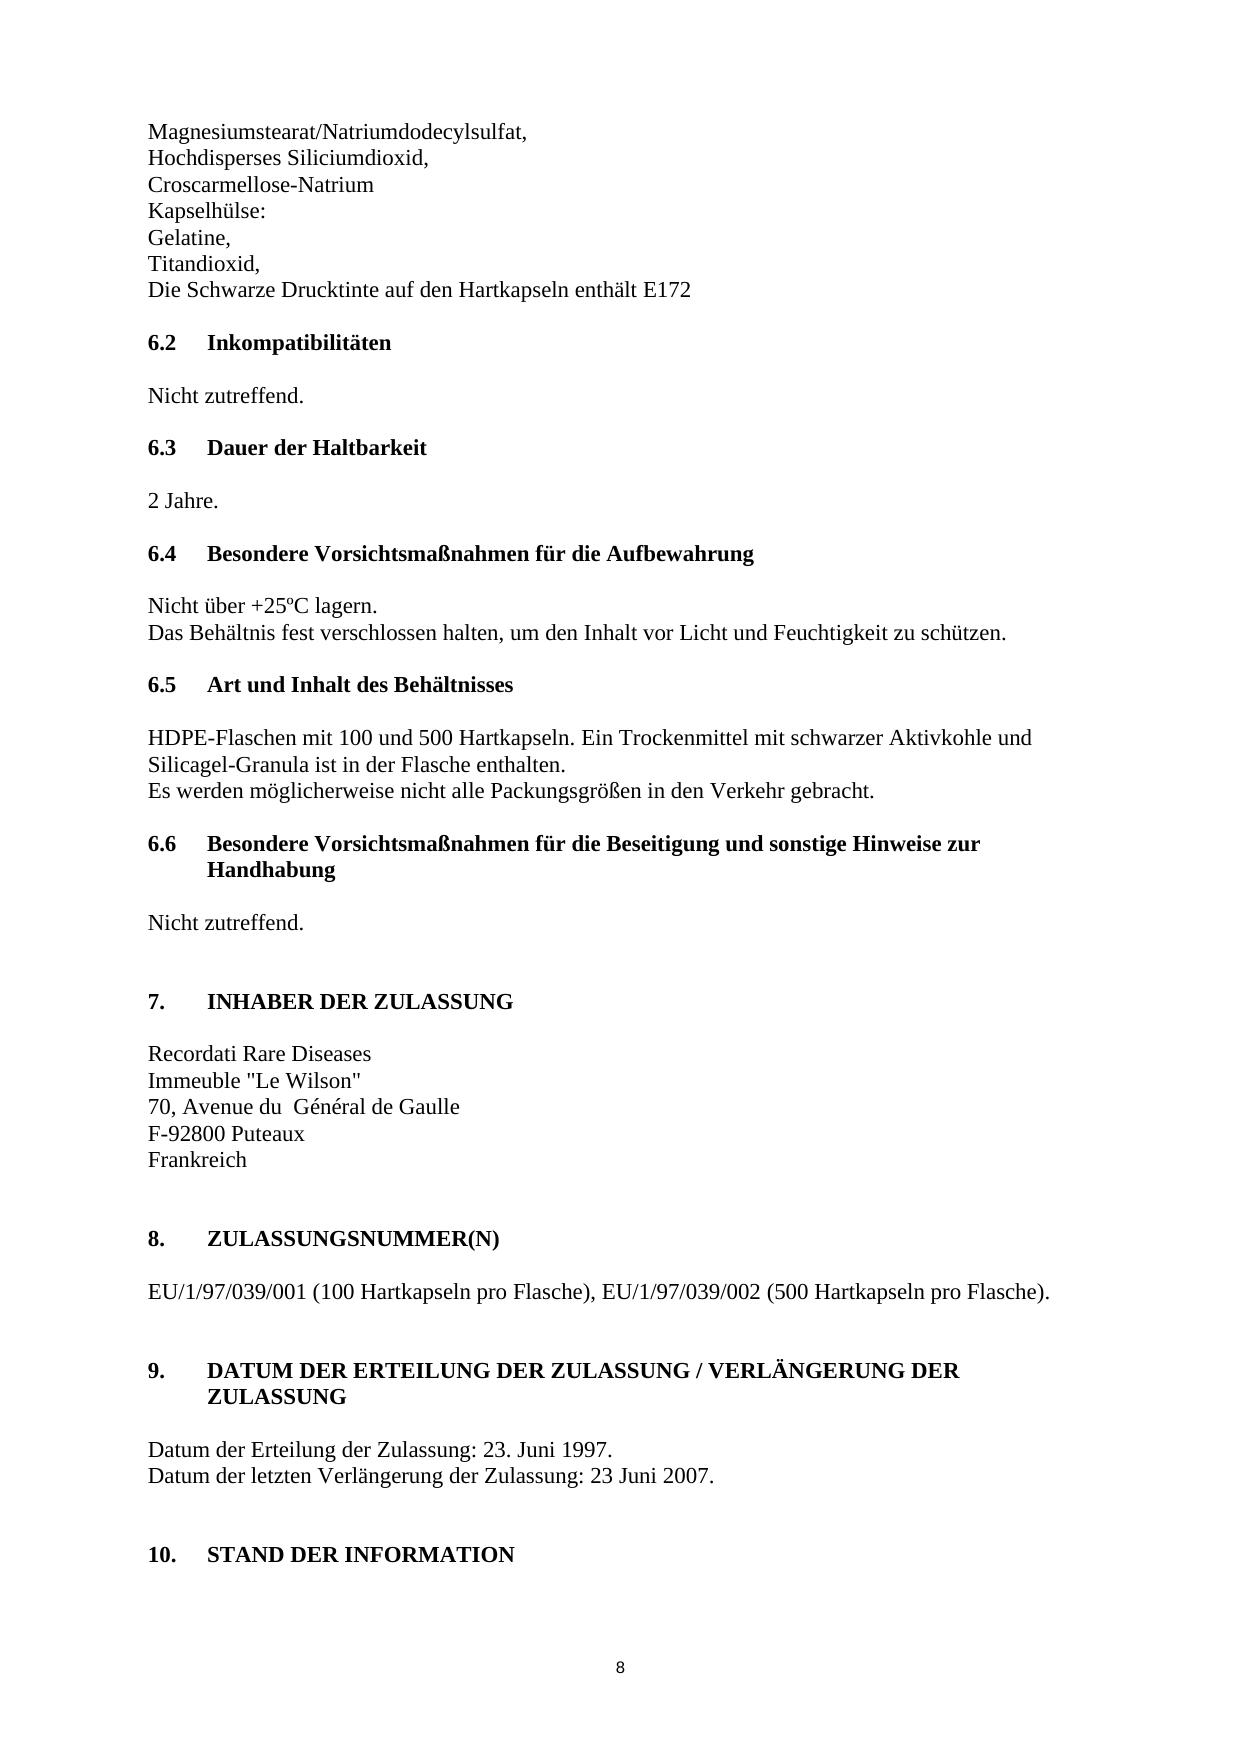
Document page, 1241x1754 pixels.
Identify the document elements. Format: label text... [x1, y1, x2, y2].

text 70, Avenue du Général de Gaulle [148, 1093, 1092, 1119]
text Datum der Erteilung der Zulassung: 23. Juni 1997. [148, 1436, 1092, 1462]
text Recordati Rare Diseases [148, 1041, 1092, 1067]
text 6.6 Besondere Vorsichtsmaßnahmen für die Beseitigung und sonstige Hinweise zur Handhabung [148, 830, 1092, 882]
text Das Behältnis fest verschlossen halten, um den Inhalt vor Licht und Feuchtigkeit zu schützen. [148, 619, 1092, 645]
text Nicht über +25ºC lagern. [148, 592, 1092, 619]
text Immeuble "Le Wilson" [148, 1067, 1092, 1093]
text EU/1/97/039/001 (100 Hartkapseln pro Flasche), EU/1/97/039/002 (500 Hartkapseln pro Flasche). [148, 1278, 1092, 1304]
text 6.2 Inkompatibilitäten [148, 329, 1092, 355]
text Nicht zutreffend. [148, 382, 1092, 408]
text 9. DATUM DER ERTEILUNG DER ZULASSUNG / VERLÄNGERUNG DER ZULASSUNG [148, 1357, 1092, 1409]
text Magnesiumstearat/Natriumdodecylsulfat, [148, 118, 1092, 144]
text Hochdisperses Siliciumdioxid, [148, 144, 1092, 171]
text Datum der letzten Verlängerung der Zulassung: 23 Juni 2007. [148, 1462, 1092, 1488]
text Croscarmellose-Natrium [148, 171, 1092, 197]
text 10. STAND DER INFORMATION [148, 1541, 1092, 1568]
text 8. ZULASSUNGSNUMMER(N) [148, 1225, 1093, 1251]
text Gelatine, [148, 223, 1092, 250]
text 6.3 Dauer der Haltbarkeit [148, 434, 1092, 461]
text 2 Jahre. [148, 487, 1092, 513]
text Nicht zutreffend. [148, 909, 1092, 935]
text Es werden möglicherweise nicht alle Packungsgrößen in den Verkehr gebracht. [148, 777, 1092, 803]
text 6.5 Art und Inhalt des Behältnisses [148, 672, 1092, 698]
text Frankreich [148, 1146, 1092, 1172]
text HDPE-Flaschen mit 100 und 500 Hartkapseln. Ein Trockenmittel mit schwarzer Aktivkohle und Silicagel-Granula ist in der Flasche enthalten. [148, 724, 1092, 777]
text F-92800 Puteaux [148, 1119, 1092, 1146]
text Kapselhülse: [148, 197, 1092, 223]
text 7. INHABER DER ZULASSUNG [148, 988, 1092, 1014]
text Die Schwarze Drucktinte auf den Hartkapseln enthält E172 [148, 276, 1092, 303]
text Titandioxid, [148, 250, 1092, 276]
text 6.4 Besondere Vorsichtsmaßnahmen für die Aufbewahrung [148, 540, 1092, 566]
